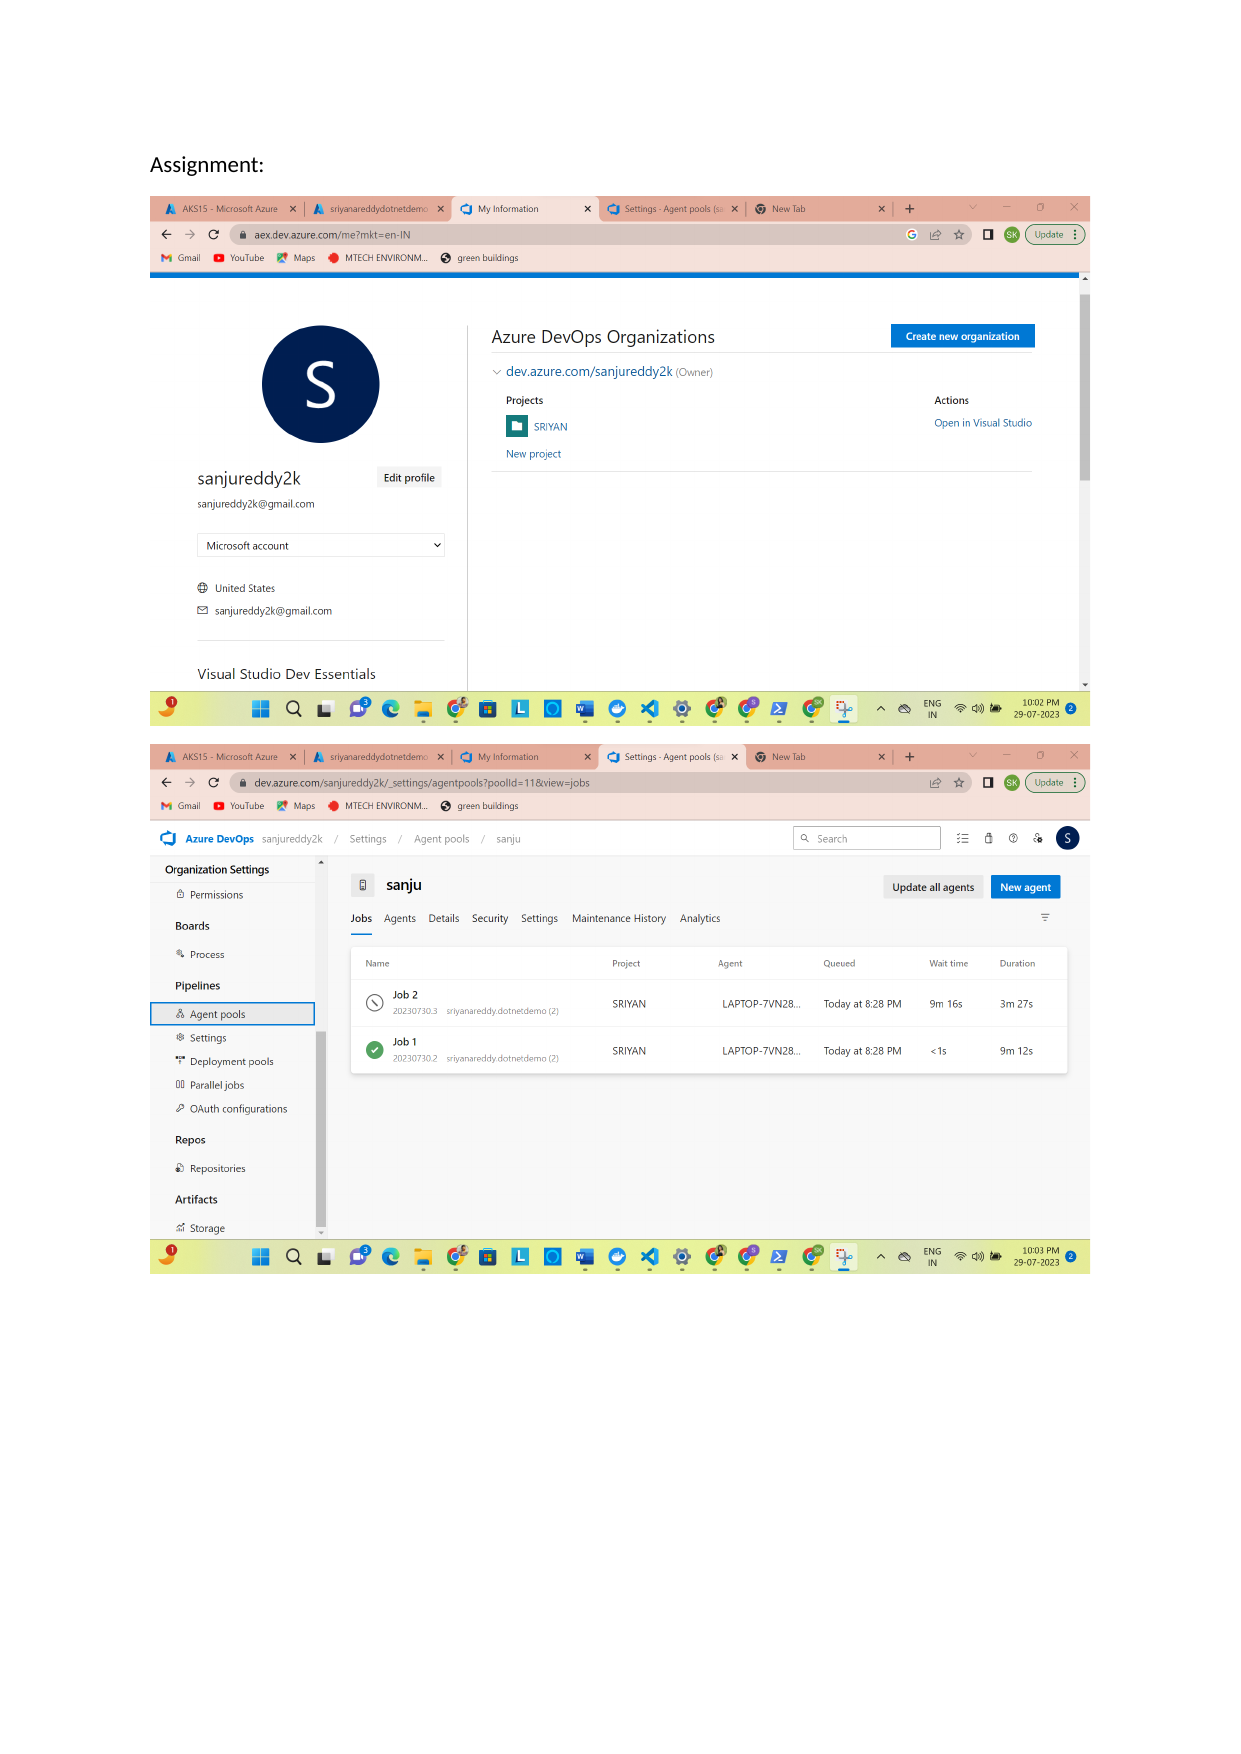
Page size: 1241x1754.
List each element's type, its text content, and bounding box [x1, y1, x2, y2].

picture [150, 744, 1091, 1274]
text Assignment: [150, 150, 1090, 178]
picture [150, 196, 1091, 726]
